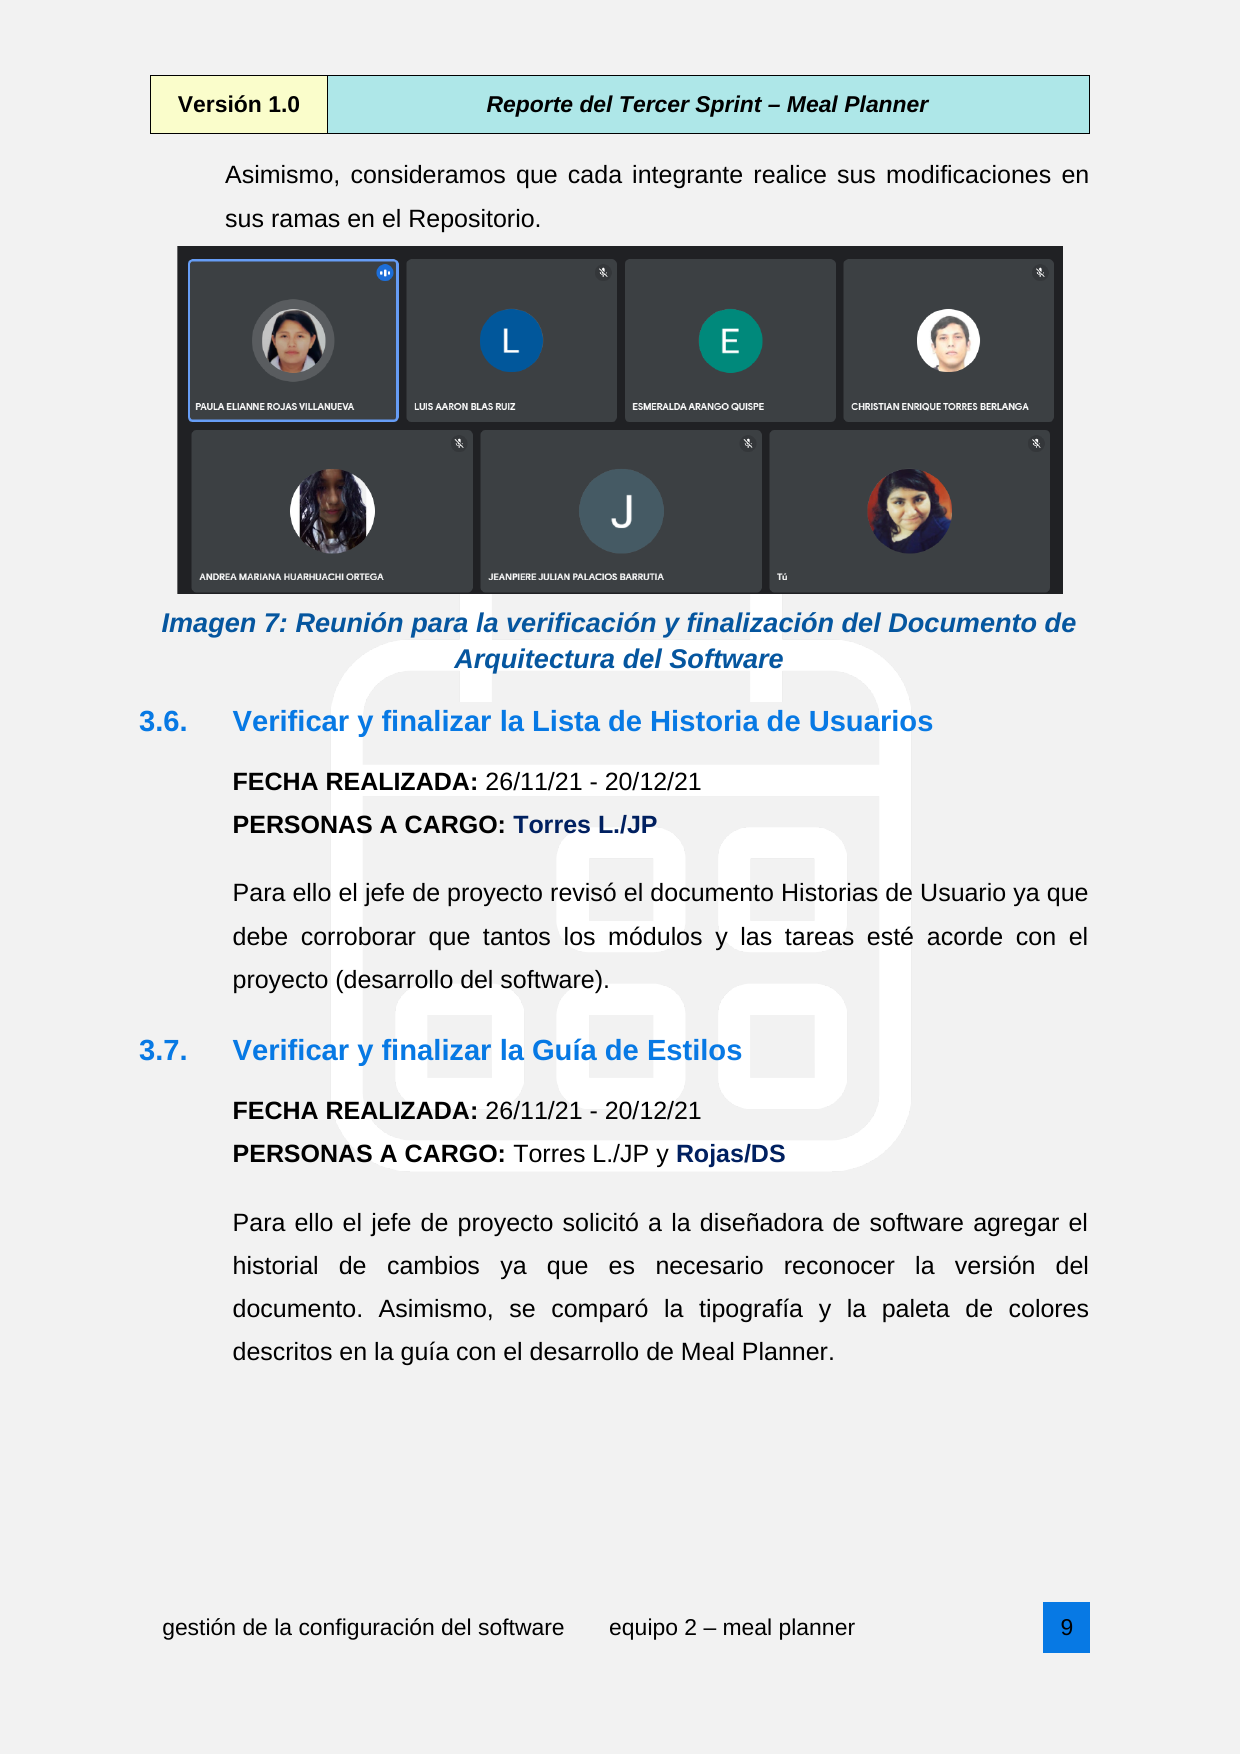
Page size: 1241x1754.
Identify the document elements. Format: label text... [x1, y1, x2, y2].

text FECHA REALIZADA: 26/11/21 - 20/12/21 [232, 1096, 1090, 1125]
text PERSONAS A CARGO: Torres L./JP y Rojas/DS [232, 1139, 1090, 1168]
text Para ello el jefe de proyecto revisó el documento Historias de Usuario ya que debe corroborar que tantos los módulos y las tareas esté acorde con el proyecto (desarrollo del software). [232, 878, 1090, 993]
text PERSONAS A CARGO: Torres L./JP [232, 810, 1090, 839]
subtitle Verificar y finalizar la Guía de Estilos [187, 1033, 1090, 1066]
text FECHA REALIZADA: 26/11/21 - 20/12/21 [232, 767, 1090, 796]
text Asimismo, consideramos que cada integrante realice sus modificaciones en sus ramas en el Repositorio. [225, 161, 1090, 232]
subtitle Verificar y finalizar la Lista de Historia de Usuarios [187, 704, 1090, 737]
text Imagen 7: Reunión para la verificación y finalización del Documento de Arquitectura del Software [150, 607, 1090, 674]
picture [177, 246, 1063, 594]
text Para ello el jefe de proyecto solicitó a la diseñadora de software agregar el historial de cambios ya que es necesario reconocer la versión del documento. Asimismo, se comparó la tipografía y la paleta de colores descritos en la guía con el desarrollo de Meal Planner. [232, 1208, 1090, 1366]
